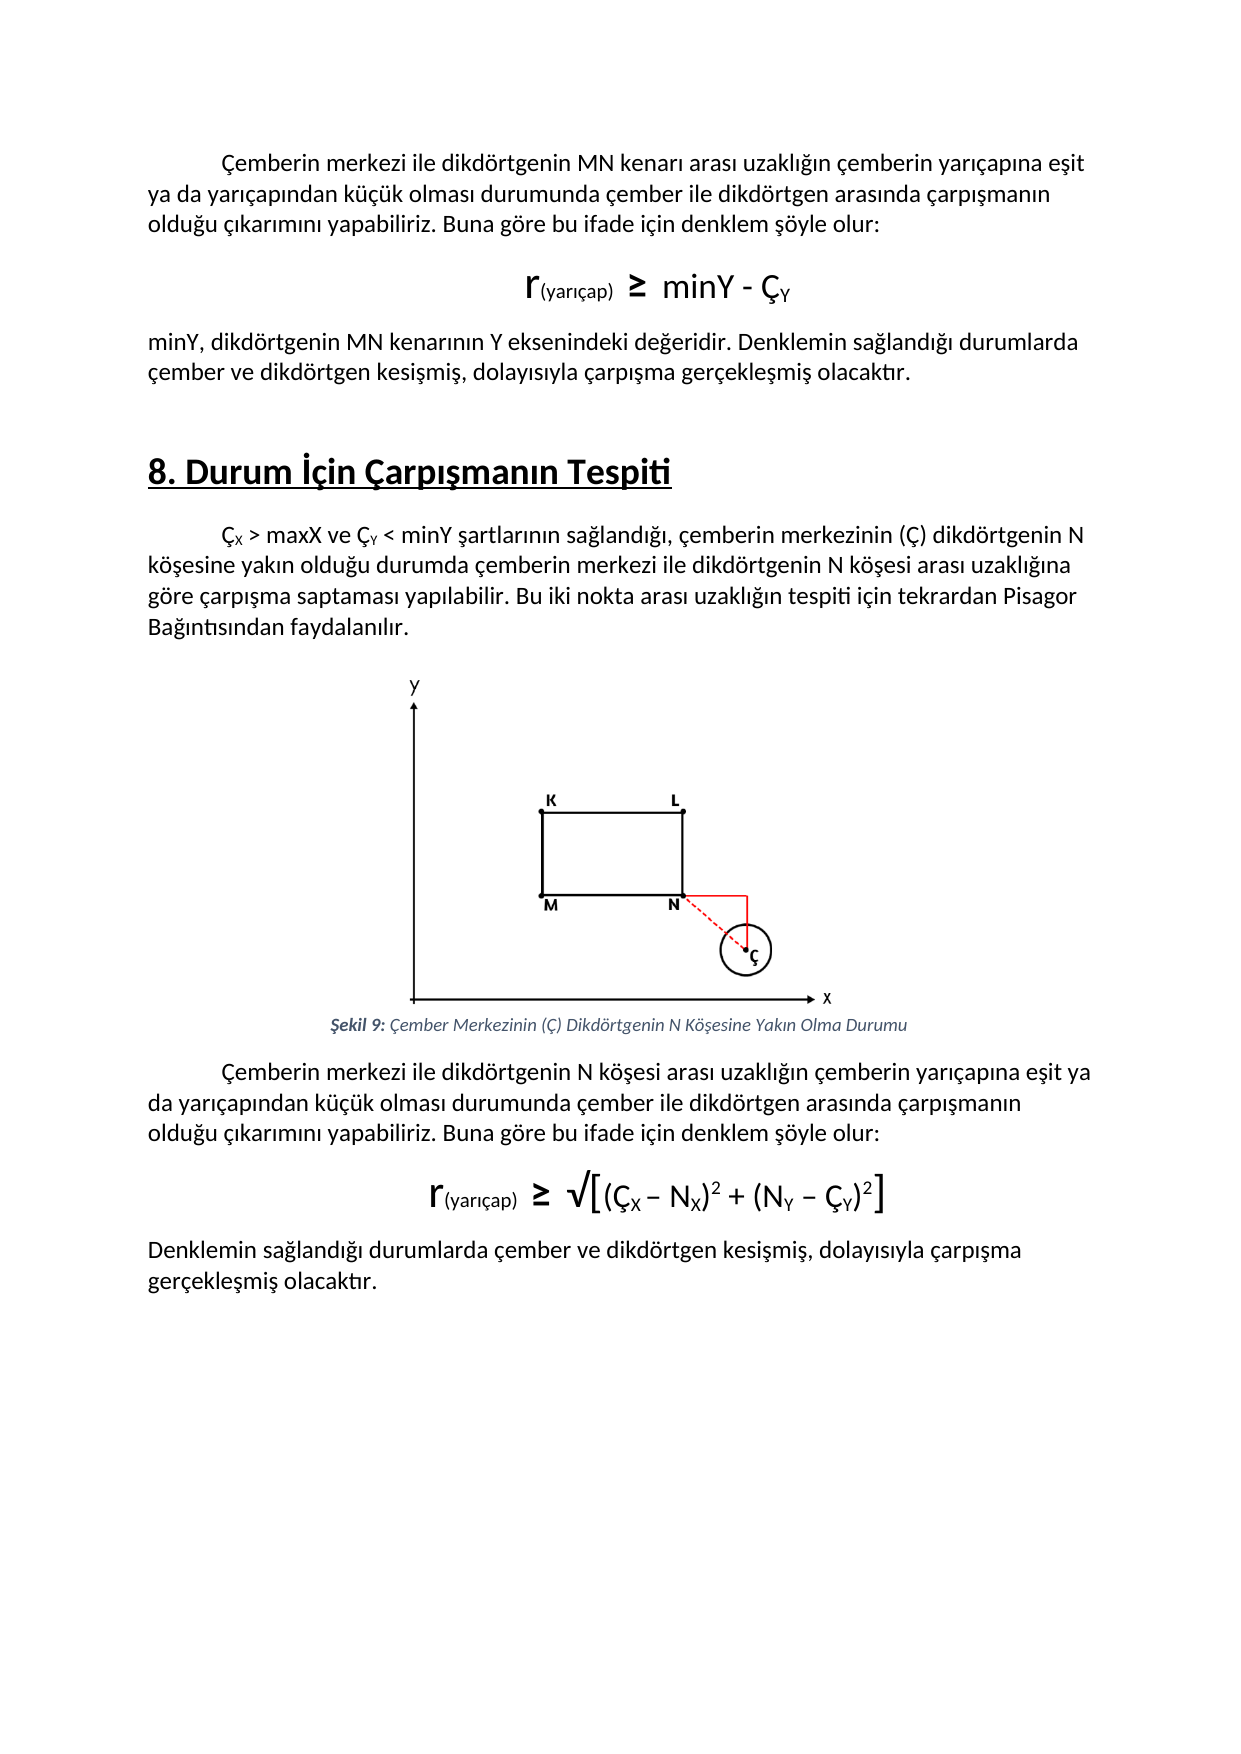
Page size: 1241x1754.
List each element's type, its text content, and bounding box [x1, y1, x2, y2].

text Denklemin sağlandığı durumlarda çember ve dikdörtgen kesişmiş, dolayısıyla çarpışma gerçekleşmiş olacaktır. [148, 1234, 1093, 1296]
text Çemberin merkezi ile dikdörtgenin N köşesi arası uzaklığın çemberin yarıçapına eşit ya da yarıçapından küçük olması durumunda çember ile dikdörtgen arasında çarpışmanın olduğu çıkarımını yapabiliriz. Buna göre bu ifade için denklem şöyle olur: [148, 1056, 1093, 1148]
text ÇX > maxX ve ÇY < minY şartlarının sağlandığı, çemberin merkezinin (Ç) dikdörtgenin N köşesine yakın olduğu durumda çemberin merkezi ile dikdörtgenin N köşesi arası uzaklığına göre çarpışma saptaması yapılabilir. Bu iki nokta arası uzaklığın tespiti için tekrardan Pisagor Bağıntısından faydalanılır. [148, 519, 1093, 641]
text minY, dikdörtgenin MN kenarının Y eksenindeki değeridir. Denklemin sağlandığı durumlarda çember ve dikdörtgen kesişmiş, dolayısıyla çarpışma gerçekleşmiş olacaktır. [148, 326, 1093, 387]
text 8. Durum İçin Çarpışmanın Tespiti [148, 448, 1093, 494]
text Şekil 9: Çember Merkezinin (Ç) Dikdörtgenin N Köşesine Yakın Olma Durumu [148, 1013, 1093, 1036]
picture [398, 671, 843, 1013]
text r(yarıçap) ≥ √[(ÇX – NX)2 + (NY – ÇY)2] [148, 1163, 1093, 1219]
text Çemberin merkezi ile dikdörtgenin MN kenarı arası uzaklığın çemberin yarıçapına eşit ya da yarıçapından küçük olması durumunda çember ile dikdörtgen arasında çarpışmanın olduğu çıkarımını yapabiliriz. Buna göre bu ifade için denklem şöyle olur: [148, 148, 1093, 239]
text r(yarıçap) ≥ minY - ÇY [148, 254, 1093, 310]
